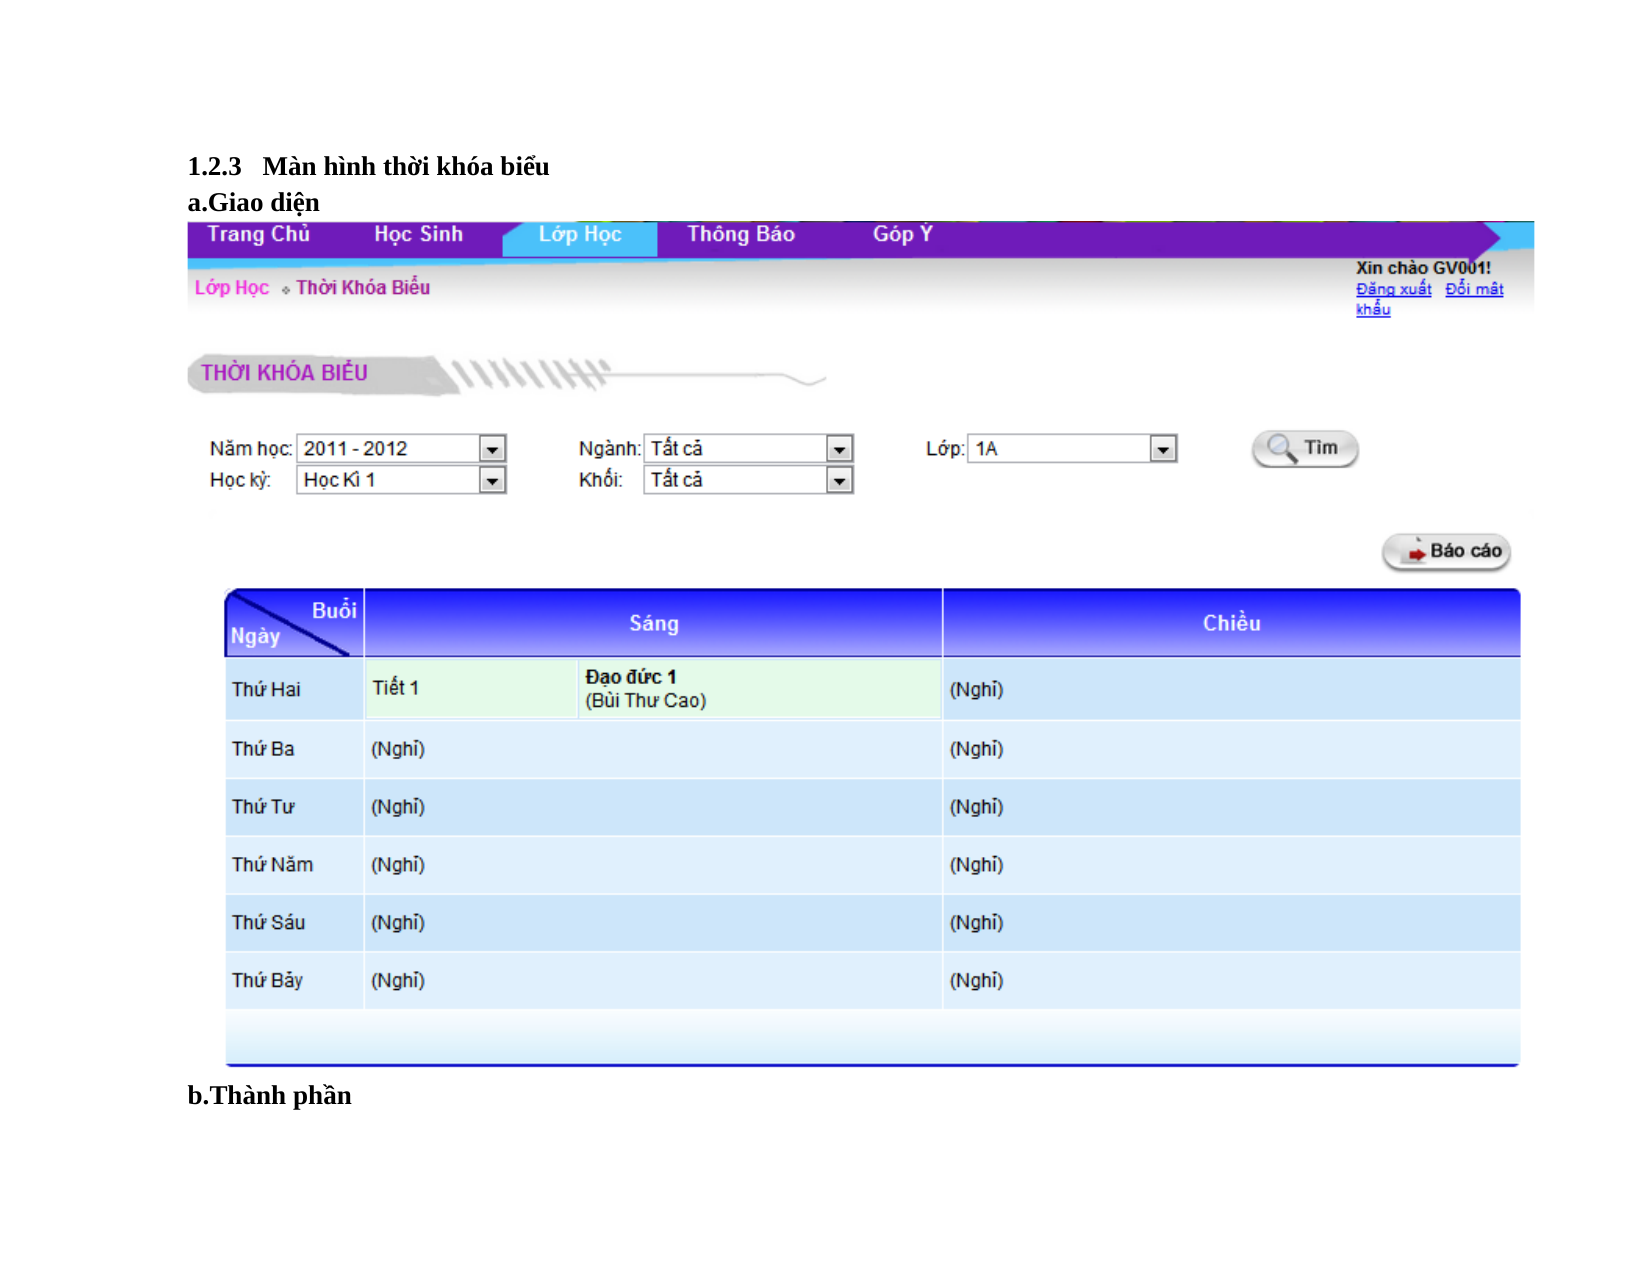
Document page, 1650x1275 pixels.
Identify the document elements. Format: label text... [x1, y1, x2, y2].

list Màn hình thời khóa biểu [187, 150, 1500, 181]
picture [187, 221, 1535, 1075]
text b.Thành phần [187, 1079, 1500, 1110]
text a.Giao diện [187, 186, 1500, 217]
